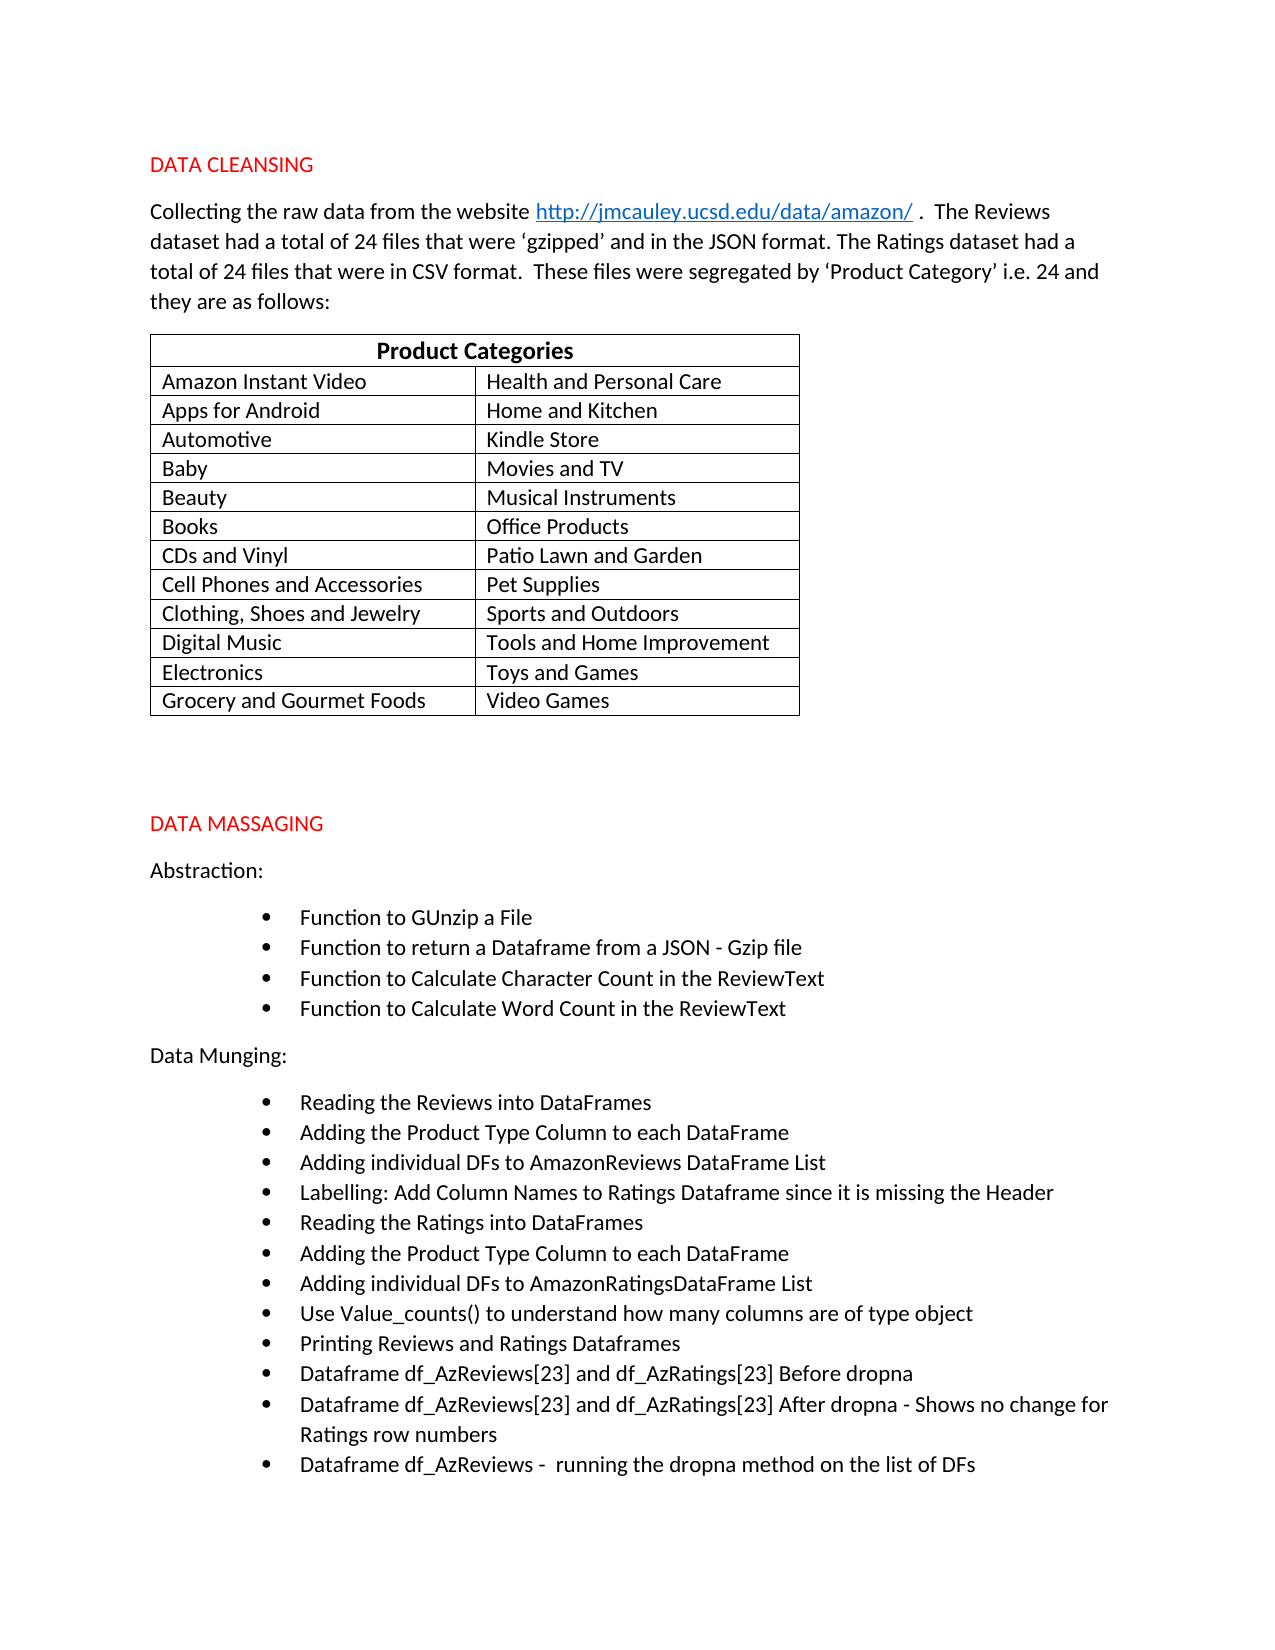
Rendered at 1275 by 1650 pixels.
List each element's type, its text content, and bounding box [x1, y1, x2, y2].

table_cell Amazon Instant Video [151, 367, 475, 395]
list Printing Reviews and Ratings Dataframes [262, 1329, 1125, 1357]
table_cell Books [151, 512, 475, 540]
table_cell Electronics [151, 658, 475, 686]
table_cell Sports and Outdoors [476, 600, 799, 627]
text Data Munging: [150, 1041, 1125, 1069]
table_cell Beauty [151, 483, 475, 511]
text DATA MASSAGING [150, 809, 1125, 837]
table_cell Movies and TV [476, 454, 799, 482]
table_cell Cell Phones and Accessories [151, 570, 475, 598]
list Adding individual DFs to AmazonRatingsDataFrame List [262, 1269, 1125, 1297]
table_cell Baby [151, 454, 475, 482]
table_cell Home and Kitchen [476, 396, 799, 424]
list Adding the Product Type Column to each DataFrame [262, 1239, 1125, 1267]
table_cell Video Games [476, 687, 799, 715]
text Abstraction: [150, 856, 1125, 884]
list Function to GUnzip a File [262, 903, 1125, 931]
text Collecting the raw data from the website http://jmcauley.ucsd.edu/data/amazon/ . The Reviews dataset had a total of 24 files that were ‘gzipped’ and in the JSON format. The Ratings dataset had a total of 24 files that were in CSV format. These files were segregated by ‘Product Category’ i.e. 24 and they are as follows: [150, 197, 1125, 316]
table_cell Digital Music [151, 629, 475, 657]
list Adding the Product Type Column to each DataFrame [262, 1118, 1125, 1146]
table_header Product Categories [151, 335, 799, 366]
list Dataframe df_AzReviews[23] and df_AzRatings[23] After dropna - Shows no change for Ratings row numbers [262, 1390, 1125, 1448]
table_cell Grocery and Gourmet Foods [151, 687, 475, 715]
table_cell Pet Supplies [476, 570, 799, 598]
list Dataframe df_AzReviews[23] and df_AzRatings[23] Before dropna [262, 1359, 1125, 1387]
table_cell Clothing, Shoes and Jewelry [151, 600, 475, 627]
list Function to Calculate Character Count in the ReviewText [262, 964, 1125, 992]
table_cell Health and Personal Care [476, 367, 799, 395]
list Reading the Reviews into DataFrames [262, 1088, 1125, 1116]
table_cell Automotive [151, 425, 475, 453]
text DATA CLEANSING [150, 150, 1125, 178]
list Function to return a Dataframe from a JSON - Gzip file [262, 933, 1125, 961]
table_cell CDs and Vinyl [151, 541, 475, 569]
table_cell Kindle Store [476, 425, 799, 453]
list Reading the Ratings into DataFrames [262, 1208, 1125, 1236]
table_cell Apps for Android [151, 396, 475, 424]
table_cell Tools and Home Improvement [476, 629, 799, 657]
table_cell Musical Instruments [476, 483, 799, 511]
list Function to Calculate Word Count in the ReviewText [262, 994, 1125, 1022]
list Labelling: Add Column Names to Ratings Dataframe since it is missing the Header [262, 1178, 1125, 1206]
list Dataframe df_AzReviews - running the dropna method on the list of DFs [262, 1450, 1125, 1478]
table_cell Toys and Games [476, 658, 799, 686]
table_cell Patio Lawn and Garden [476, 541, 799, 569]
list Adding individual DFs to AmazonReviews DataFrame List [262, 1148, 1125, 1176]
table_cell Office Products [476, 512, 799, 540]
list Use Value_counts() to understand how many columns are of type object [262, 1299, 1125, 1327]
